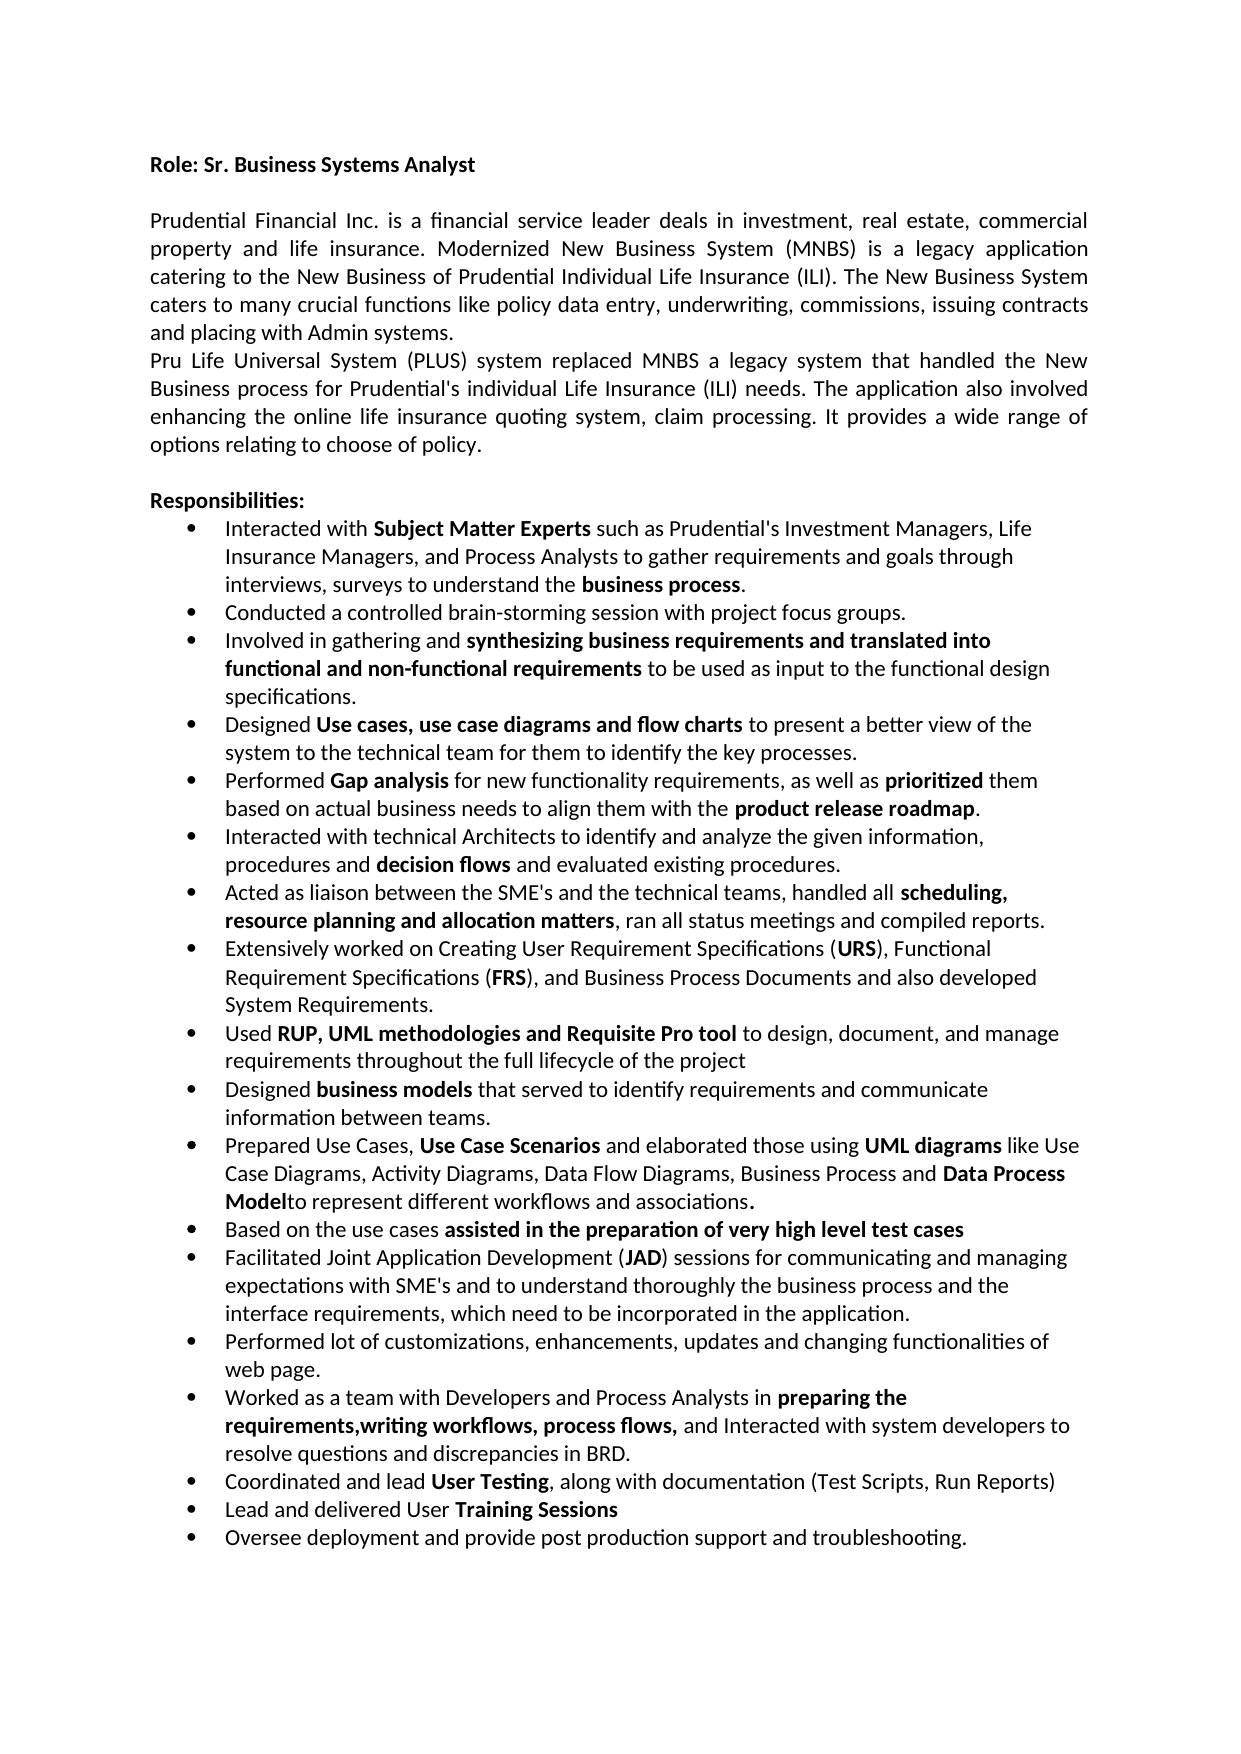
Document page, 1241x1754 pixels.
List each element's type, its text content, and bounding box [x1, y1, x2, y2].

list Coordinated and lead User Testing, along with documentation (Test Scripts, Run Reports) [187, 1467, 1090, 1495]
list Interacted with Subject Matter Experts such as Prudential's Investment Managers, Life Insurance Managers, and Process Analysts to gather requirements and goals through interviews, surveys to understand the business process. [187, 514, 1090, 598]
list Involved in gathering and synthesizing business requirements and translated into functional and non-functional requirements to be used as input to the functional design specifications. [187, 626, 1090, 710]
text Role: Sr. Business Systems Analyst [150, 150, 1090, 178]
list Performed lot of customizations, enhancements, updates and changing functionalities of web page. [187, 1327, 1090, 1383]
list Designed business models that served to identify requirements and communicate information between teams. [187, 1075, 1090, 1131]
list Performed Gap analysis for new functionality requirements, as well as prioritized them based on actual business needs to align them with the product release roadmap. [187, 766, 1090, 822]
list Designed Use cases, use case diagrams and flow charts to present a better view of the system to the technical team for them to identify the key processes. [187, 710, 1090, 766]
list Based on the use cases assisted in the preparation of very high level test cases [187, 1215, 1090, 1243]
text Pru Life Universal System (PLUS) system replaced MNBS a legacy system that handled the New Business process for Prudential's individual Life Insurance (ILI) needs. The application also involved enhancing the online life insurance quoting system, claim processing. It provides a wide range of options relating to choose of policy. [150, 346, 1090, 458]
list Facilitated Joint Application Development (JAD) sessions for communicating and managing expectations with SME's and to understand thoroughly the business process and the interface requirements, which need to be incorporated in the application. [187, 1243, 1090, 1327]
text Prudential Financial Inc. is a financial service leader deals in investment, real estate, commercial property and life insurance. Modernized New Business System (MNBS) is a legacy application catering to the New Business of Prudential Individual Life Insurance (ILI). The New Business System caters to many crucial functions like policy data entry, underwriting, commissions, issuing contracts and placing with Admin systems. [150, 206, 1090, 346]
list Interacted with technical Architects to identify and analyze the given information, procedures and decision flows and evaluated existing procedures. [187, 822, 1090, 878]
list Worked as a team with Developers and Process Analysts in preparing the requirements,writing workflows, process flows, and Interacted with system developers to resolve questions and discrepancies in BRD. [187, 1383, 1090, 1467]
list Prepared Use Cases, Use Case Scenarios and elaborated those using UML diagrams like Use Case Diagrams, Activity Diagrams, Data Flow Diagrams, Business Process and Data Process Modelto represent different workflows and associations. [187, 1131, 1090, 1215]
text Responsibilities: [150, 486, 1090, 514]
list Used RUP, UML methodologies and Requisite Pro tool to design, document, and manage requirements throughout the full lifecycle of the project [187, 1019, 1090, 1075]
list Conducted a controlled brain-storming session with project focus groups. [187, 598, 1090, 626]
list Oversee deployment and provide post production support and troubleshooting. [187, 1523, 1090, 1551]
list Lead and delivered User Training Sessions [187, 1495, 1090, 1523]
list Acted as liaison between the SME's and the technical teams, handled all scheduling, resource planning and allocation matters, ran all status meetings and compiled reports. [187, 878, 1090, 934]
list Extensively worked on Creating User Requirement Specifications (URS), Functional Requirement Specifications (FRS), and Business Process Documents and also developed System Requirements. [187, 934, 1090, 1019]
